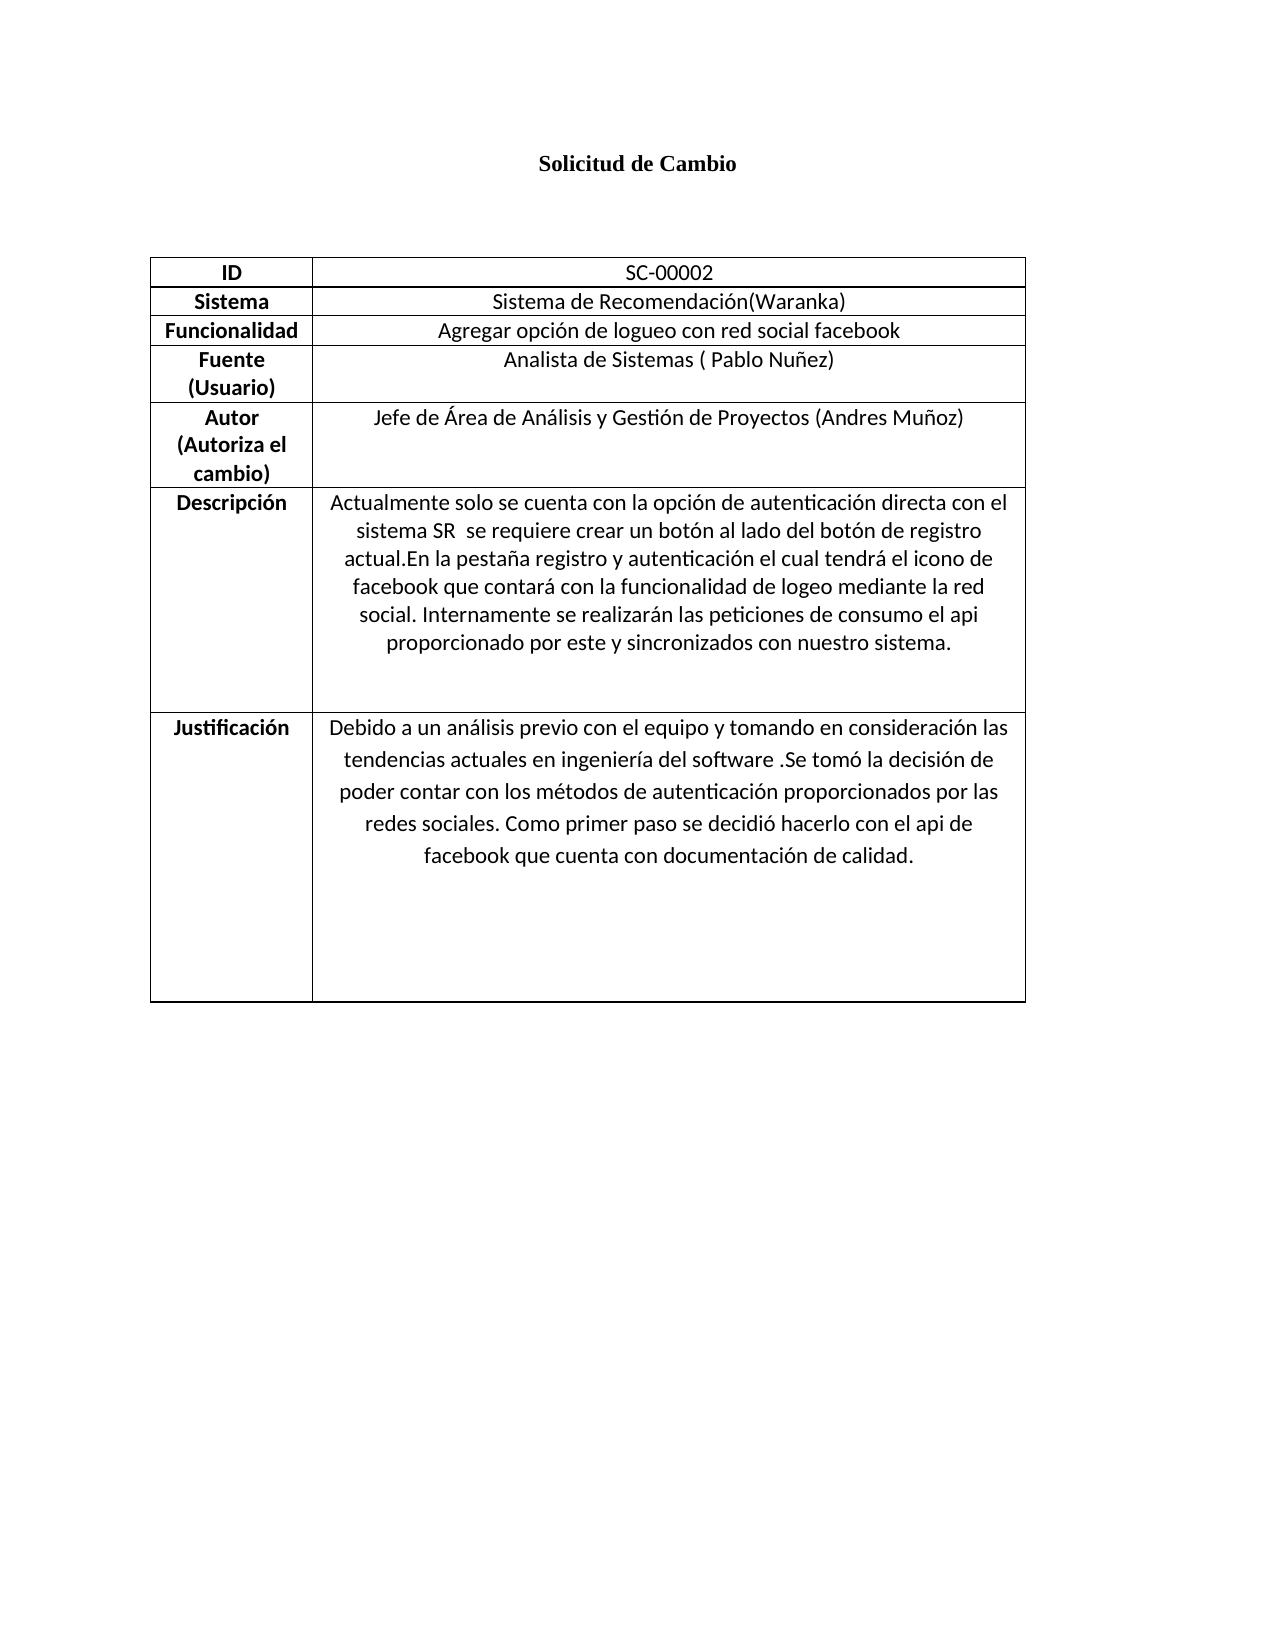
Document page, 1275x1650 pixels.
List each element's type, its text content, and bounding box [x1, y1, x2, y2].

table_cell Descripción [151, 488, 312, 712]
table_cell Debido a un análisis previo con el equipo y tomando en consideración las tendencias actuales en ingeniería del software .Se tomó la decisión de poder contar con los métodos de autenticación proporcionados por las redes sociales. Como primer paso se decidió hacerlo con el api de facebook que cuenta con documentación de calidad. [313, 713, 1025, 1001]
table_cell Jefe de Área de Análisis y Gestión de Proyectos (Andres Muñoz) [313, 403, 1025, 487]
table_header SC-00002 [313, 258, 1025, 286]
table_cell Sistema [151, 288, 312, 315]
table_cell Justificación [151, 713, 312, 1001]
table_cell Analista de Sistemas ( Pablo Nuñez) [313, 346, 1025, 402]
table_cell Actualmente solo se cuenta con la opción de autenticación directa con el sistema SR se requiere crear un botón al lado del botón de registro actual.En la pestaña registro y autenticación el cual tendrá el icono de facebook que contará con la funcionalidad de logeo mediante la red social. Internamente se realizarán las peticiones de consumo el api proporcionado por este y sincronizados con nuestro sistema. [313, 488, 1025, 712]
table_cell Autor (Autoriza el cambio) [151, 403, 312, 487]
table_cell Funcionalidad [151, 316, 312, 344]
text Solicitud de Cambio [150, 150, 1125, 176]
table_header ID [151, 258, 312, 286]
table_cell Fuente (Usuario) [151, 346, 312, 402]
table_cell Agregar opción de logueo con red social facebook [313, 316, 1025, 344]
table_cell Sistema de Recomendación(Waranka) [313, 288, 1025, 315]
